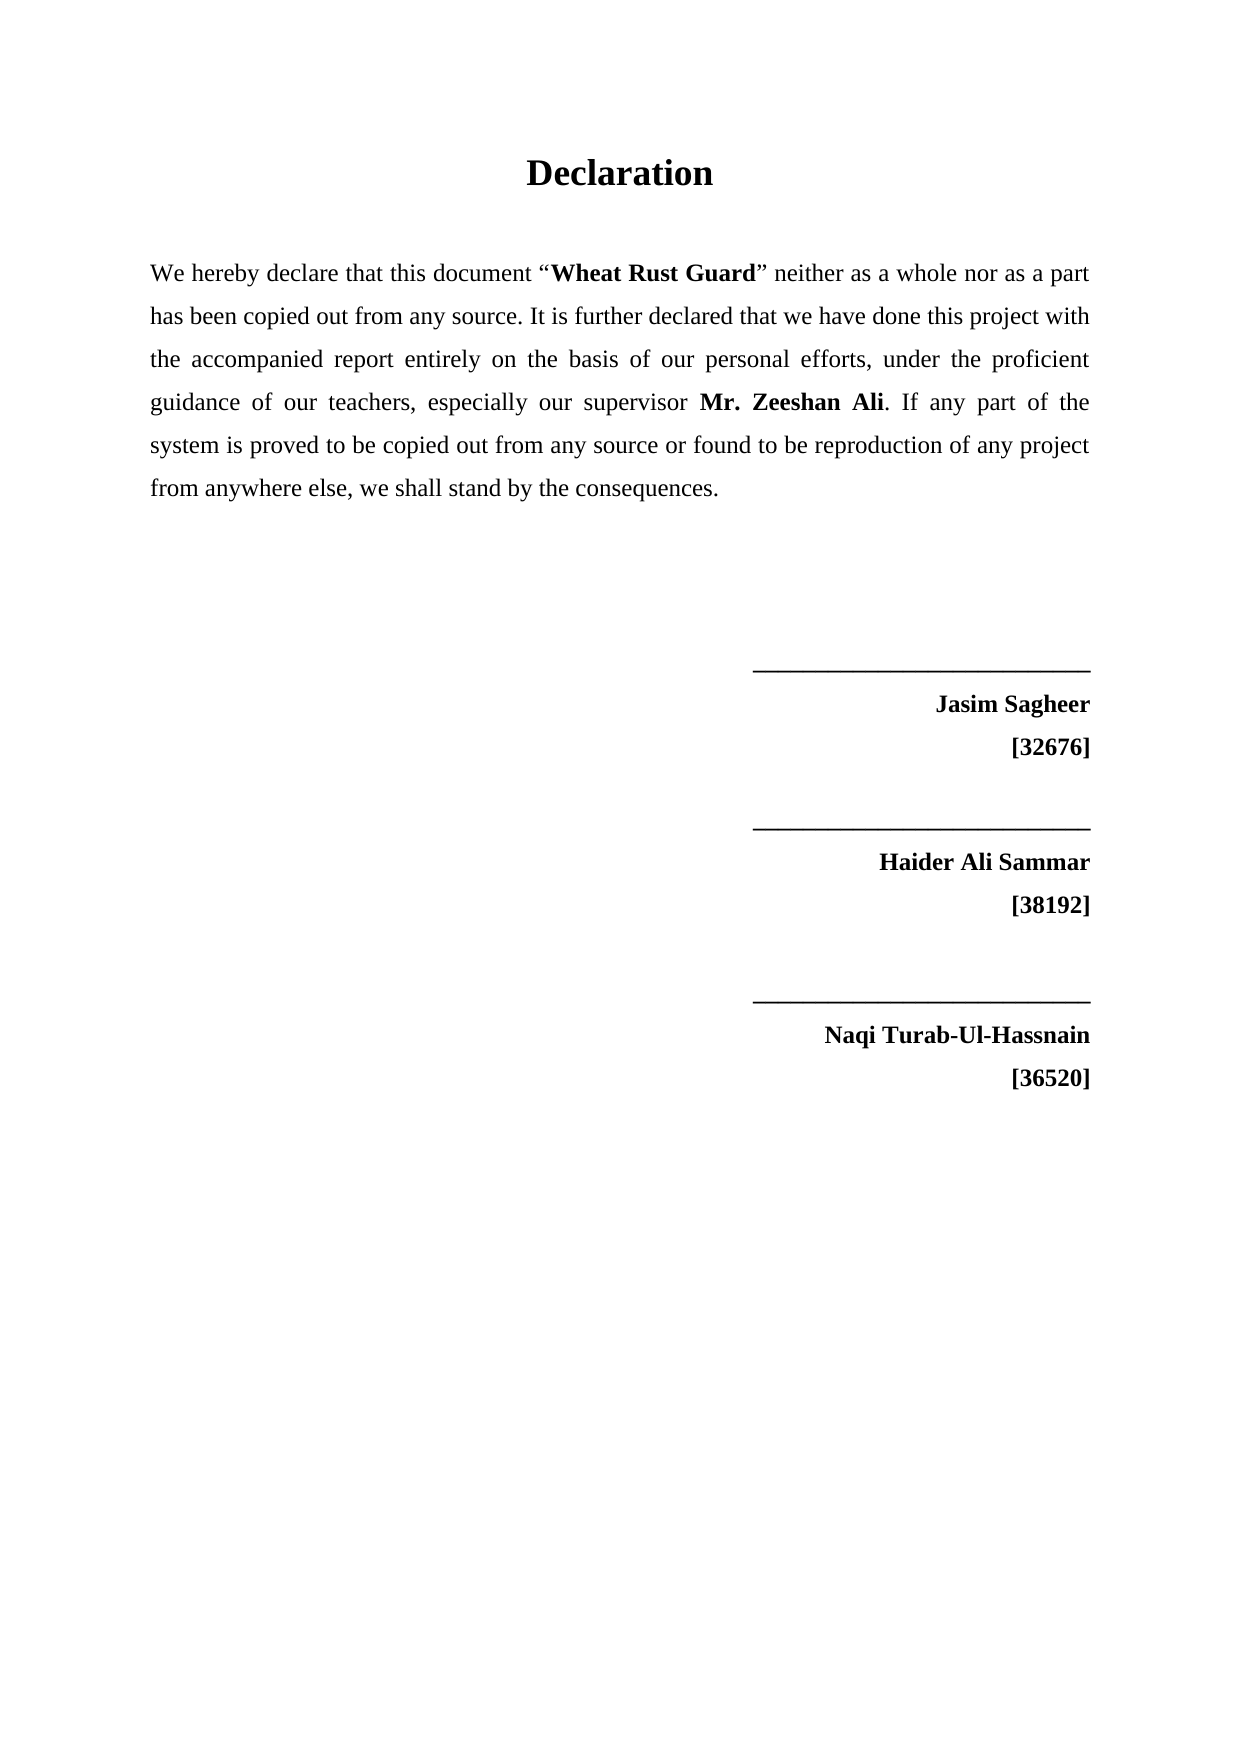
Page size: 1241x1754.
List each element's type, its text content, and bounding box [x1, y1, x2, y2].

text [36520] [150, 1063, 1090, 1092]
text Naqi Turab-Ul-Hassnain [150, 1020, 1090, 1048]
text Jasim Sagheer [150, 689, 1090, 718]
text Declaration [150, 150, 1090, 193]
text ___________________________ [150, 646, 1090, 675]
text Haider Ali Sammar [150, 847, 1090, 876]
text ___________________________ [150, 804, 1090, 833]
text [32676] [150, 732, 1090, 761]
text We hereby declare that this document “Wheat Rust Guard” neither as a whole nor as a part has been copied out from any source. It is further declared that we have done this project with the accompanied report entirely on the basis of our personal efforts, under the proficient guidance of our teachers, especially our supervisor Mr. Zeeshan Ali. If any part of the system is proved to be copied out from any source or found to be reproduction of any project from anywhere else, we shall stand by the consequences. [150, 258, 1090, 502]
text [38192] [150, 890, 1090, 919]
text ___________________________ [150, 977, 1090, 1005]
